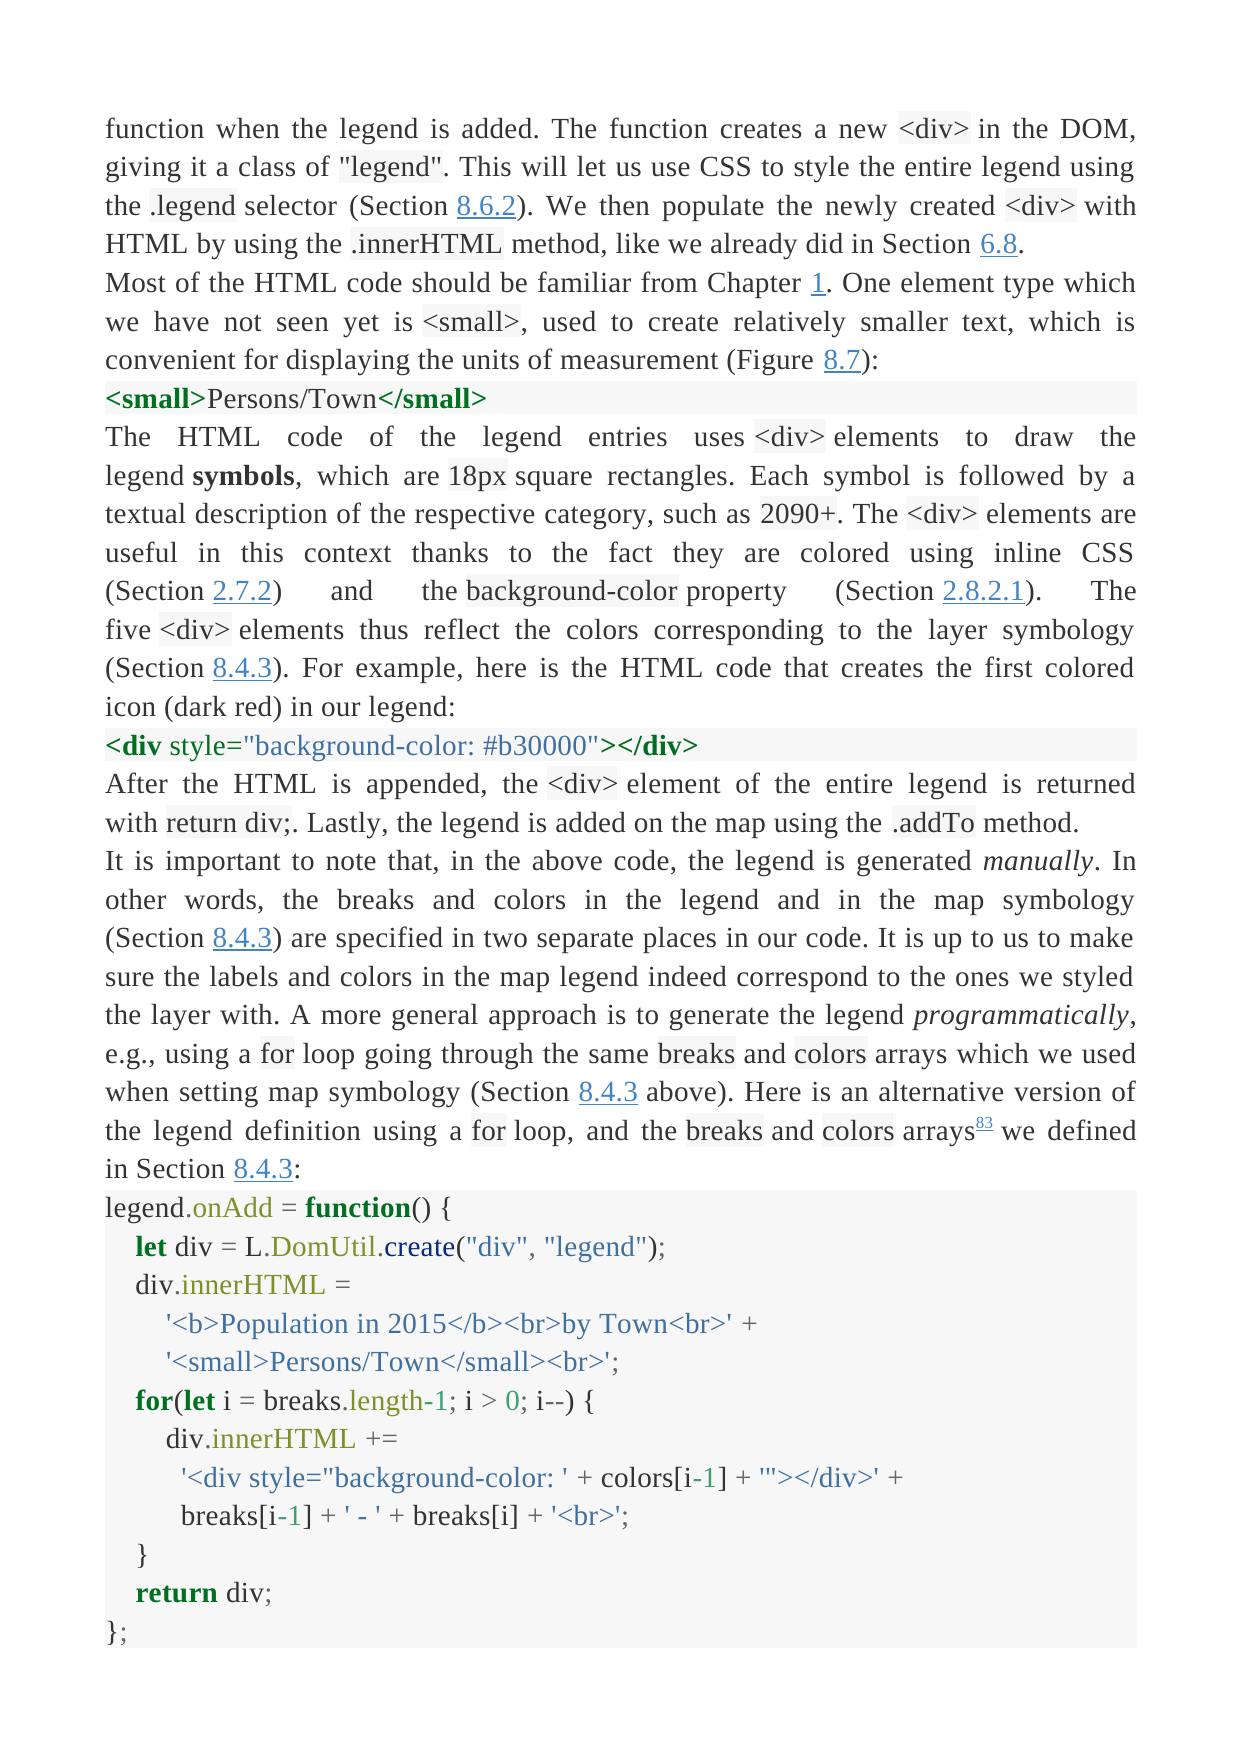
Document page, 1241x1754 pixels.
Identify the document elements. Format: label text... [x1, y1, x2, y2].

text div.innerHTML = [105, 1267, 1137, 1301]
text '<b>Population in 2015</b><br>by Town<br>' + [105, 1306, 1137, 1339]
text After the HTML is appended, the <div> element of the entire legend is returned with return div;. Lastly, the legend is added on the map using the .addTo method. [105, 766, 1137, 838]
text It is important to note that, in the above code, the legend is generated manually. In other words, the breaks and colors in the legend and in the map symbology (Section 8.4.3) are specified in two separate places in our code. It is up to us to make sure the labels and colors in the map legend indeed correspond to the ones we styled the layer with. A more general approach is to generate the legend programmatically, e.g., using a for loop going through the same breaks and colors arrays which we used when setting map symbology (Section 8.4.3 above). Here is an alternative version of the legend definition using a for loop, and the breaks and colors arrays83 we defined in Section 8.4.3: [105, 843, 1137, 1185]
text legend.onAdd = function() { [105, 1190, 1137, 1224]
text <div style="background-color: #b30000"></div> [105, 728, 1137, 761]
text }; [105, 1614, 1137, 1648]
text breaks[i-1] + ' - ' + breaks[i] + '<br>'; [105, 1498, 1137, 1532]
text } [105, 1537, 1137, 1571]
text '<small>Persons/Town</small><br>'; [105, 1344, 1137, 1378]
text for(let i = breaks.length-1; i > 0; i--) { [105, 1383, 1137, 1416]
text let div = L.DomUtil.create("div", "legend"); [105, 1229, 1137, 1262]
text <small>Persons/Town</small> [105, 381, 1137, 414]
text Most of the HTML code should be familiar from Chapter 1. One element type which we have not seen yet is <small>, used to create relatively smaller text, which is convenient for displaying the units of measurement (Figure 8.7): [105, 265, 1137, 376]
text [105, 111, 1137, 260]
text return div; [105, 1576, 1137, 1609]
text div.innerHTML += [105, 1421, 1137, 1455]
text The HTML code of the legend entries uses <div> elements to draw the legend symbols, which are 18px square rectangles. Each symbol is followed by a textual description of the respective category, such as 2090+. The <div> elements are useful in this context thanks to the fact they are colored using inline CSS (Section 2.7.2) and the background-color property (Section 2.8.2.1). The five <div> elements thus reflect the colors corresponding to the layer symbology (Section 8.4.3). For example, here is the HTML code that creates the first colored icon (dark red) in our legend: [105, 419, 1137, 723]
text '<div style="background-color: ' + colors[i-1] + '"></div>' + [105, 1460, 1137, 1493]
